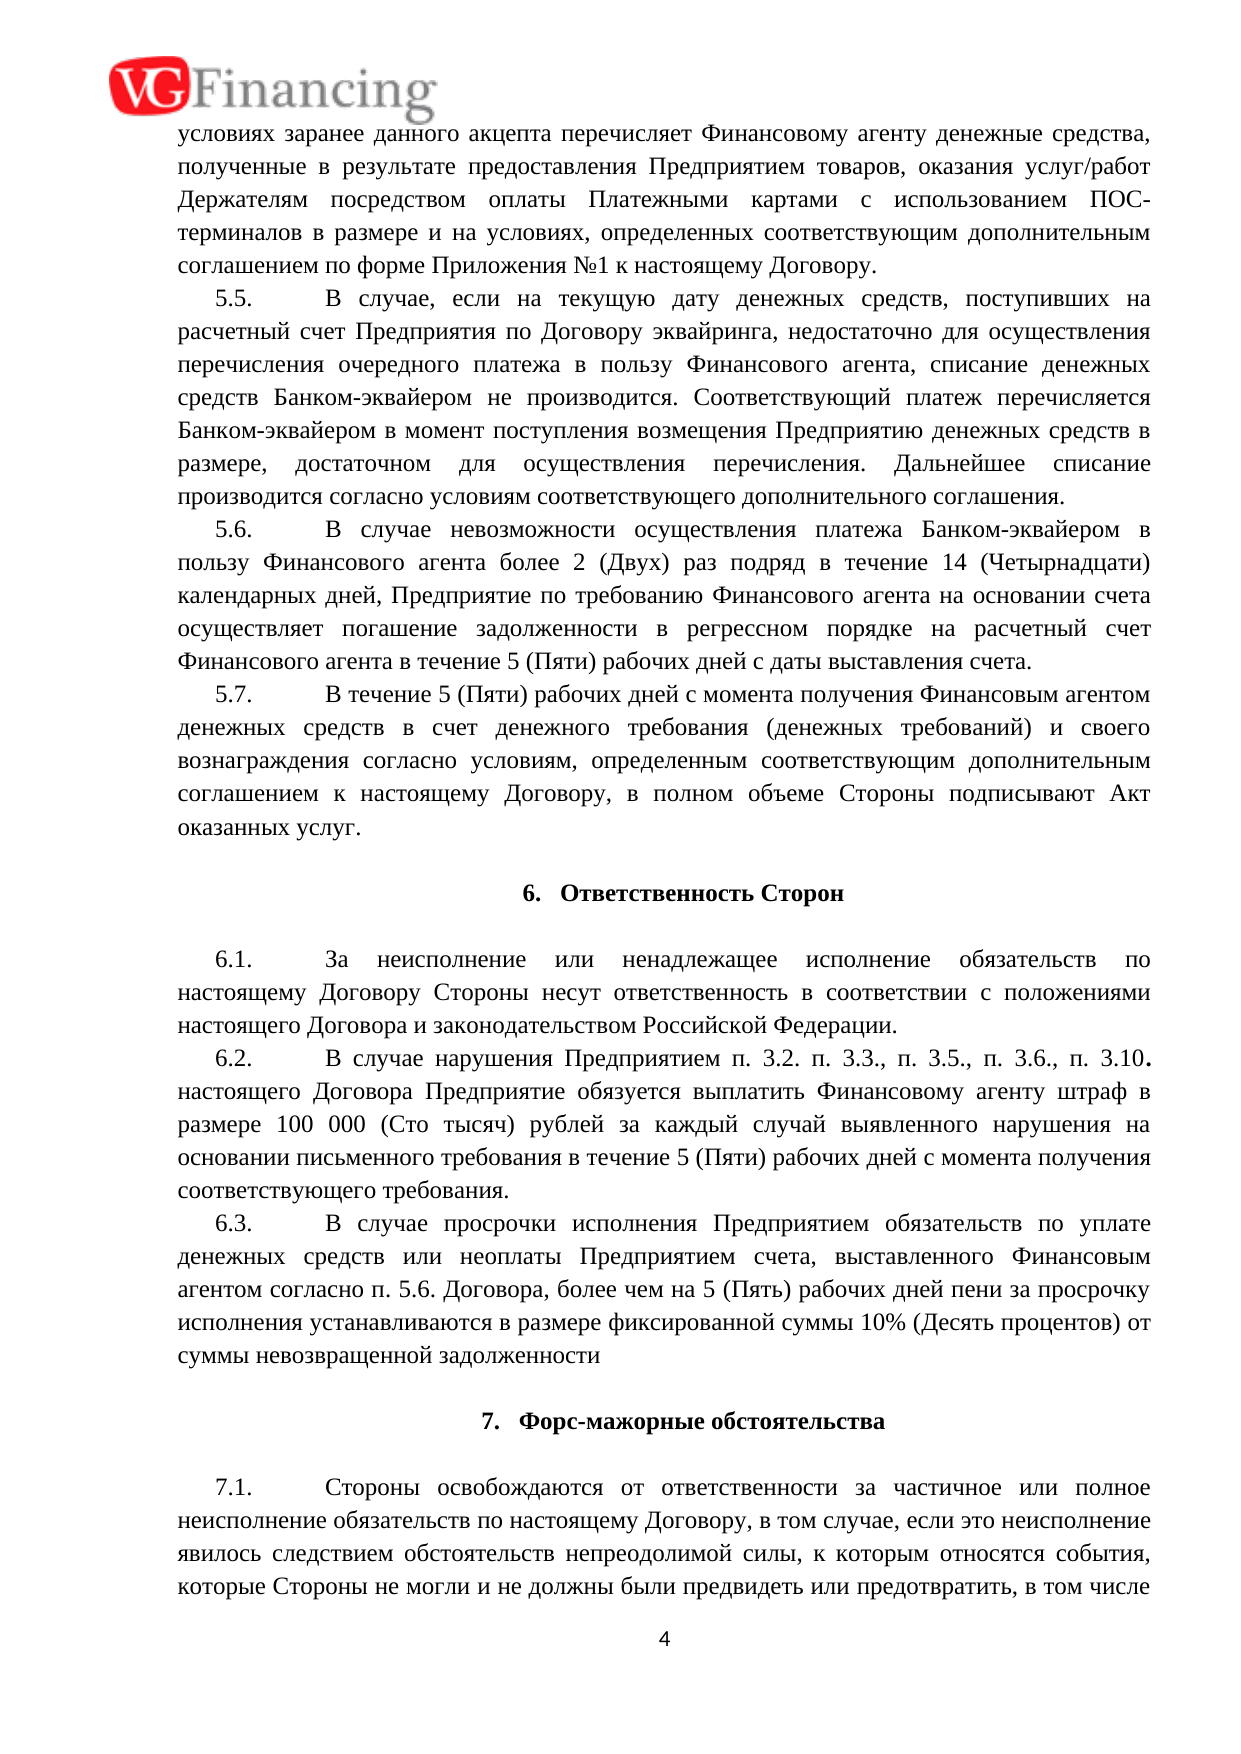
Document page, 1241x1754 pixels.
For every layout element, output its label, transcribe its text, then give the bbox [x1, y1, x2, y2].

title В случае просрочки исполнения Предприятием обязательств по уплате денежных средств или неоплаты Предприятием счета, выставленного Финансовым агентом согласно п. 5.6. Договора, более чем на 5 (Пять) рабочих дней пени за просрочку исполнения устанавливаются в размере фиксированной суммы 10% (Десять процентов) от суммы невозвращенной задолженности [177, 1208, 1152, 1369]
title Ответственность Сторон [215, 878, 1152, 906]
title В течение 5 (Пяти) рабочих дней с момента получения Финансовым агентом денежных средств в счет денежного требования (денежных требований) и своего вознаграждения согласно условиям, определенным соответствующим дополнительным соглашением к настоящему Договору, в полном объеме Стороны подписывают Акт оказанных услуг. [177, 679, 1152, 840]
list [177, 1472, 1152, 1600]
title Форс-мажорные обстоятельства [215, 1406, 1152, 1435]
title За неисполнение или ненадлежащее исполнение обязательств по настоящему Договору Стороны несут ответственность в соответствии с положениями настоящего Договора и законодательством Российской Федерации. [177, 944, 1152, 1038]
title В случае, если на текущую дату денежных средств, поступивших на расчетный счет Предприятия по Договору эквайринга, недостаточно для осуществления перечисления очередного платежа в пользу Финансового агента, списание денежных средств Банком-эквайером не производится. Соответствующий платеж перечисляется Банком-эквайером в момент поступления возмещения Предприятию денежных средств в размере, достаточном для осуществления перечисления. Дальнейшее списание производится согласно условиям соответствующего дополнительного соглашения. [177, 283, 1152, 510]
title В случае нарушения Предприятием п. 3.2. п. 3.3., п. 3.5., п. 3.6., п. 3.10. настоящего Договора Предприятие обязуется выплатить Финансовому агенту штраф в размере 100 000 (Сто тысяч) рублей за каждый случай выявленного нарушения на основании письменного требования в течение 5 (Пяти) рабочих дней с момента получения соответствующего требования. [177, 1043, 1152, 1203]
title В случае невозможности осуществления платежа Банком-эквайером в пользу Финансового агента более 2 (Двух) раз подряд в течение 14 (Четырнадцати) календарных дней, Предприятие по требованию Финансового агента на основании счета осуществляет погашение задолженности в регрессном порядке на расчетный счет Финансового агента в течение 5 (Пяти) рабочих дней с даты выставления счета. [177, 514, 1152, 675]
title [177, 118, 1152, 279]
picture [109, 56, 438, 125]
